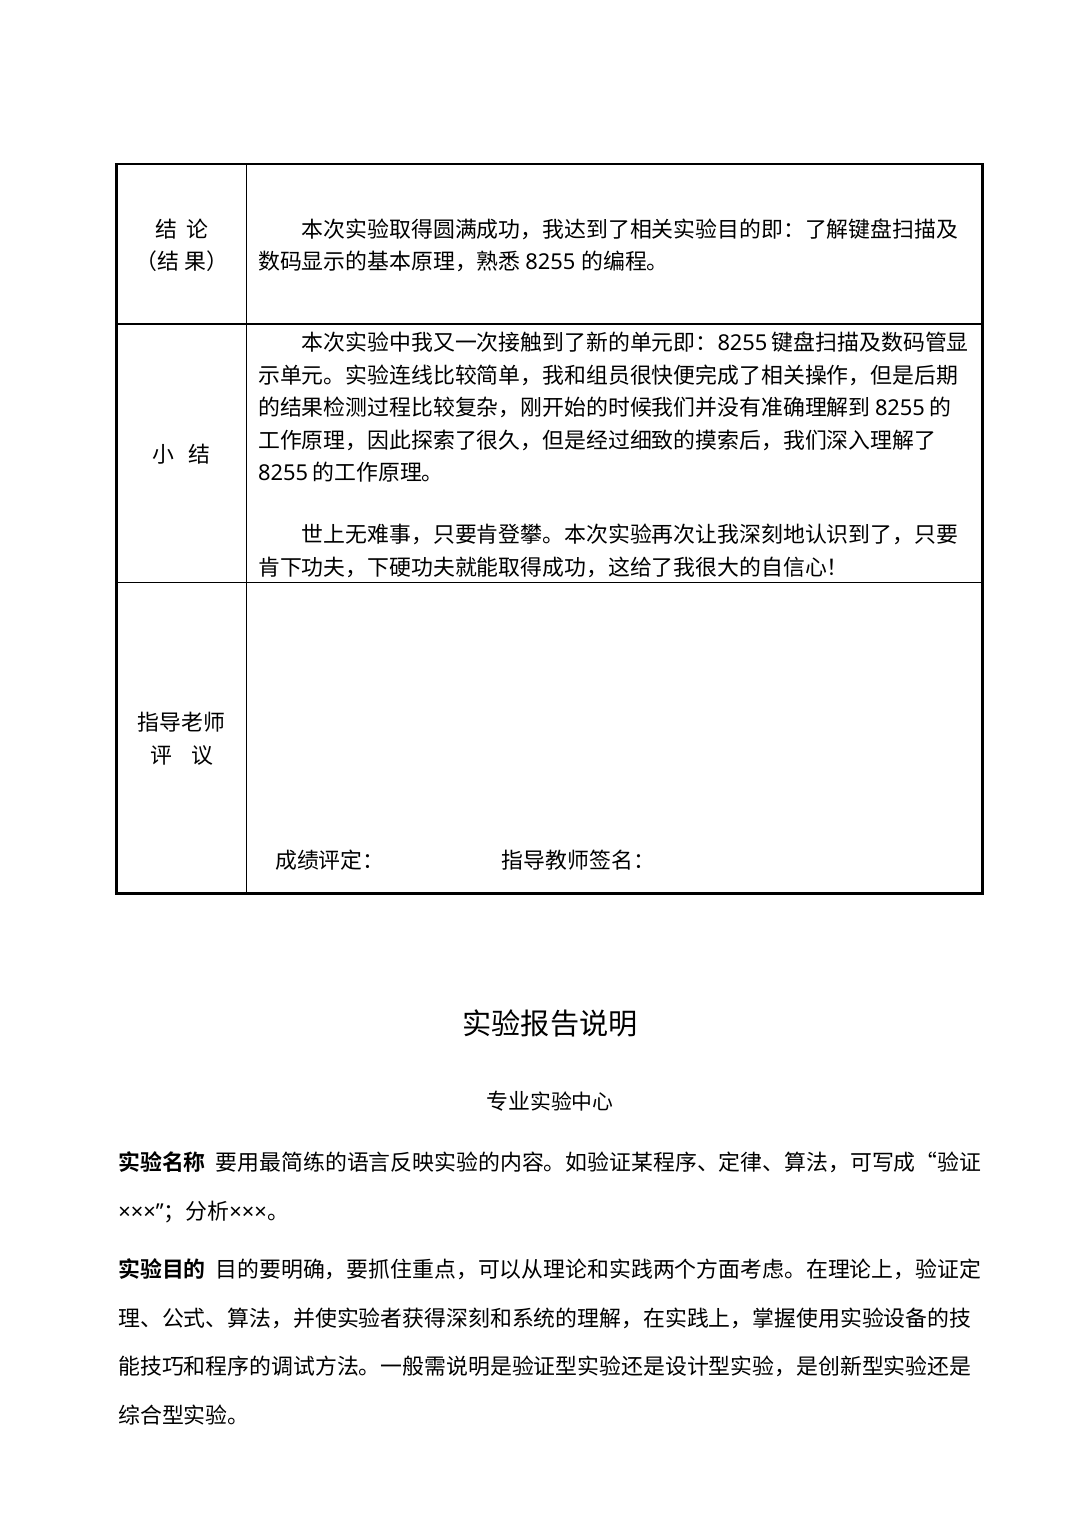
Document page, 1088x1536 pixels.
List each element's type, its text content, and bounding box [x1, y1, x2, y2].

table_cell 本次实验取得圆满成功，我达到了相关实验目的即：了解键盘扫描及数码显示的基本原理，熟悉 8255 的编程。 [247, 165, 981, 323]
text 实验报告说明 [118, 989, 981, 1054]
text 实验目的 目的要明确，要抓住重点，可以从理论和实践两个方面考虑。在理论上，验证定理、公式、算法，并使实验者获得深刻和系统的理解，在实践上，掌握使用实验设备的技能技巧和程序的调试方法。一般需说明是验证型实验还是设计型实验，是创新型实验还是综合型实验。 [118, 1251, 981, 1430]
table_cell 成绩评定： 指导教师签名： [247, 583, 981, 892]
table_cell 指导老师评 议 [118, 583, 246, 892]
table_cell 结 论 （结 果） [118, 165, 246, 323]
table_cell 本次实验中我又一次接触到了新的单元即：8255键盘扫描及数码管显示单元。实验连线比较简单，我和组员很快便完成了相关操作，但是后期的结果检测过程比较复杂，刚开始的时候我们并没有准确理解到8255的工作原理，因此探索了很久，但是经过细致的摸索后，我们深入理解了8255的工作原理。 世上无难事，只要肯登攀。本次实验再次让我深刻地认识到了，只要肯下功夫，下硬功夫就能取得成功，这给了我很大的自信心！ [247, 325, 981, 582]
text 专业实验中心 [118, 1083, 981, 1116]
text 实验名称 要用最简练的语言反映实验的内容。如验证某程序、定律、算法，可写成“验证×××”；分析×××。 [118, 1145, 981, 1226]
table_cell 小 结 [118, 325, 246, 582]
